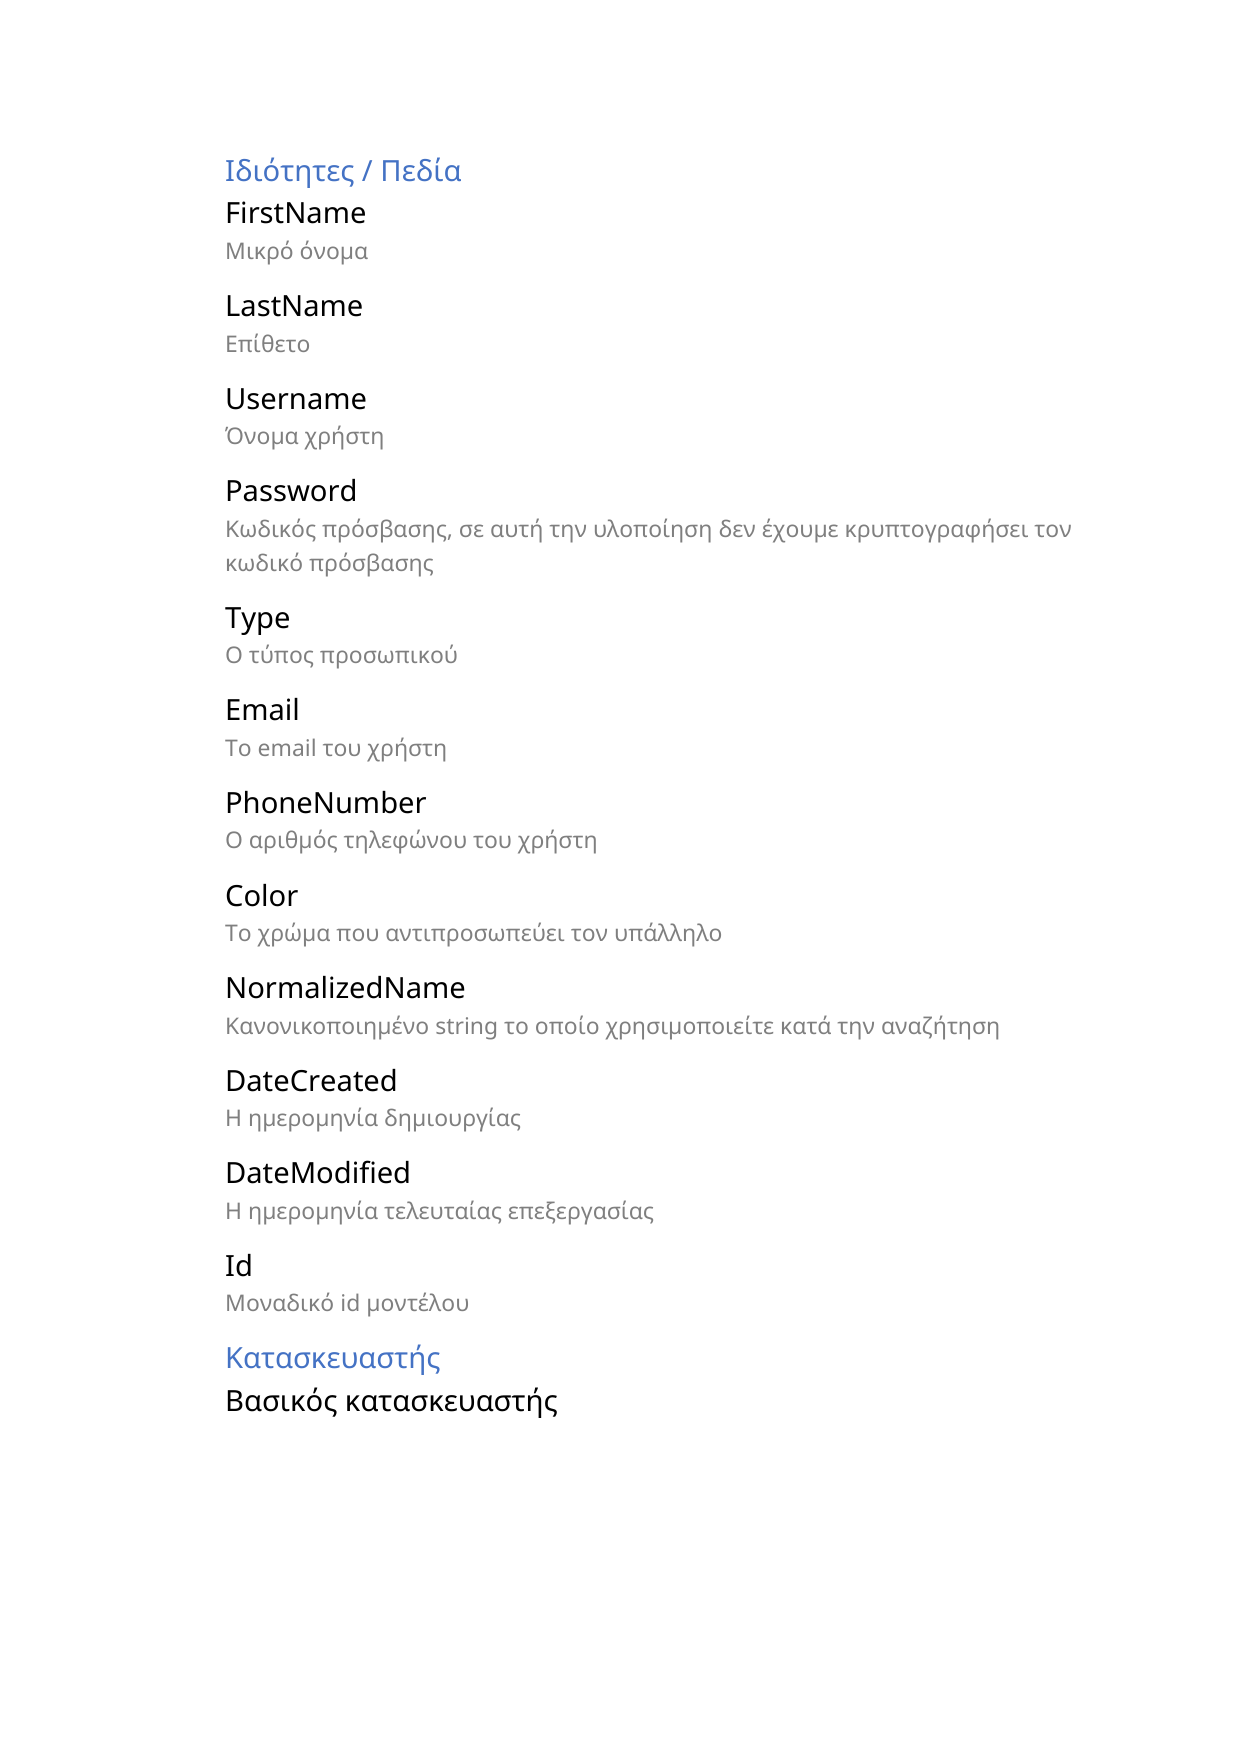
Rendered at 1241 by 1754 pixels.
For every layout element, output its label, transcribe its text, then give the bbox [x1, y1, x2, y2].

text Color Το χρώμα που αντιπροσωπεύει τον υπάλληλο [225, 875, 1090, 948]
text NormalizedName Κανονικοποιημένο string το οποίο χρησιμοποιείτε κατά την αναζήτηση [225, 967, 1090, 1041]
text Email Το email του χρήστη [225, 689, 1090, 763]
text Type Ο τύπος προσωπικού [225, 597, 1090, 670]
text Κατασκευαστής Βασικός κατασκευαστής [225, 1338, 1090, 1420]
text DateCreated Η ημερομηνία δημιουργίας [225, 1060, 1090, 1133]
text Id Μοναδικό id μοντέλου [225, 1245, 1090, 1319]
text PhoneNumber Ο αριθμός τηλεφώνου του χρήστη [225, 782, 1090, 856]
text Username Όνομα χρήστη [225, 378, 1090, 451]
text Password Κωδικός πρόσβασης, σε αυτή την υλοποίηση δεν έχουμε κρυπτογραφήσει τον κωδικό πρόσβασης [225, 471, 1090, 578]
text DateModified Η ημερομηνία τελευταίας επεξεργασίας [225, 1153, 1090, 1226]
text LastName Επίθετο [225, 285, 1090, 359]
text Ιδιότητες / Πεδία FirstName Μικρό όνομα [225, 150, 1090, 266]
